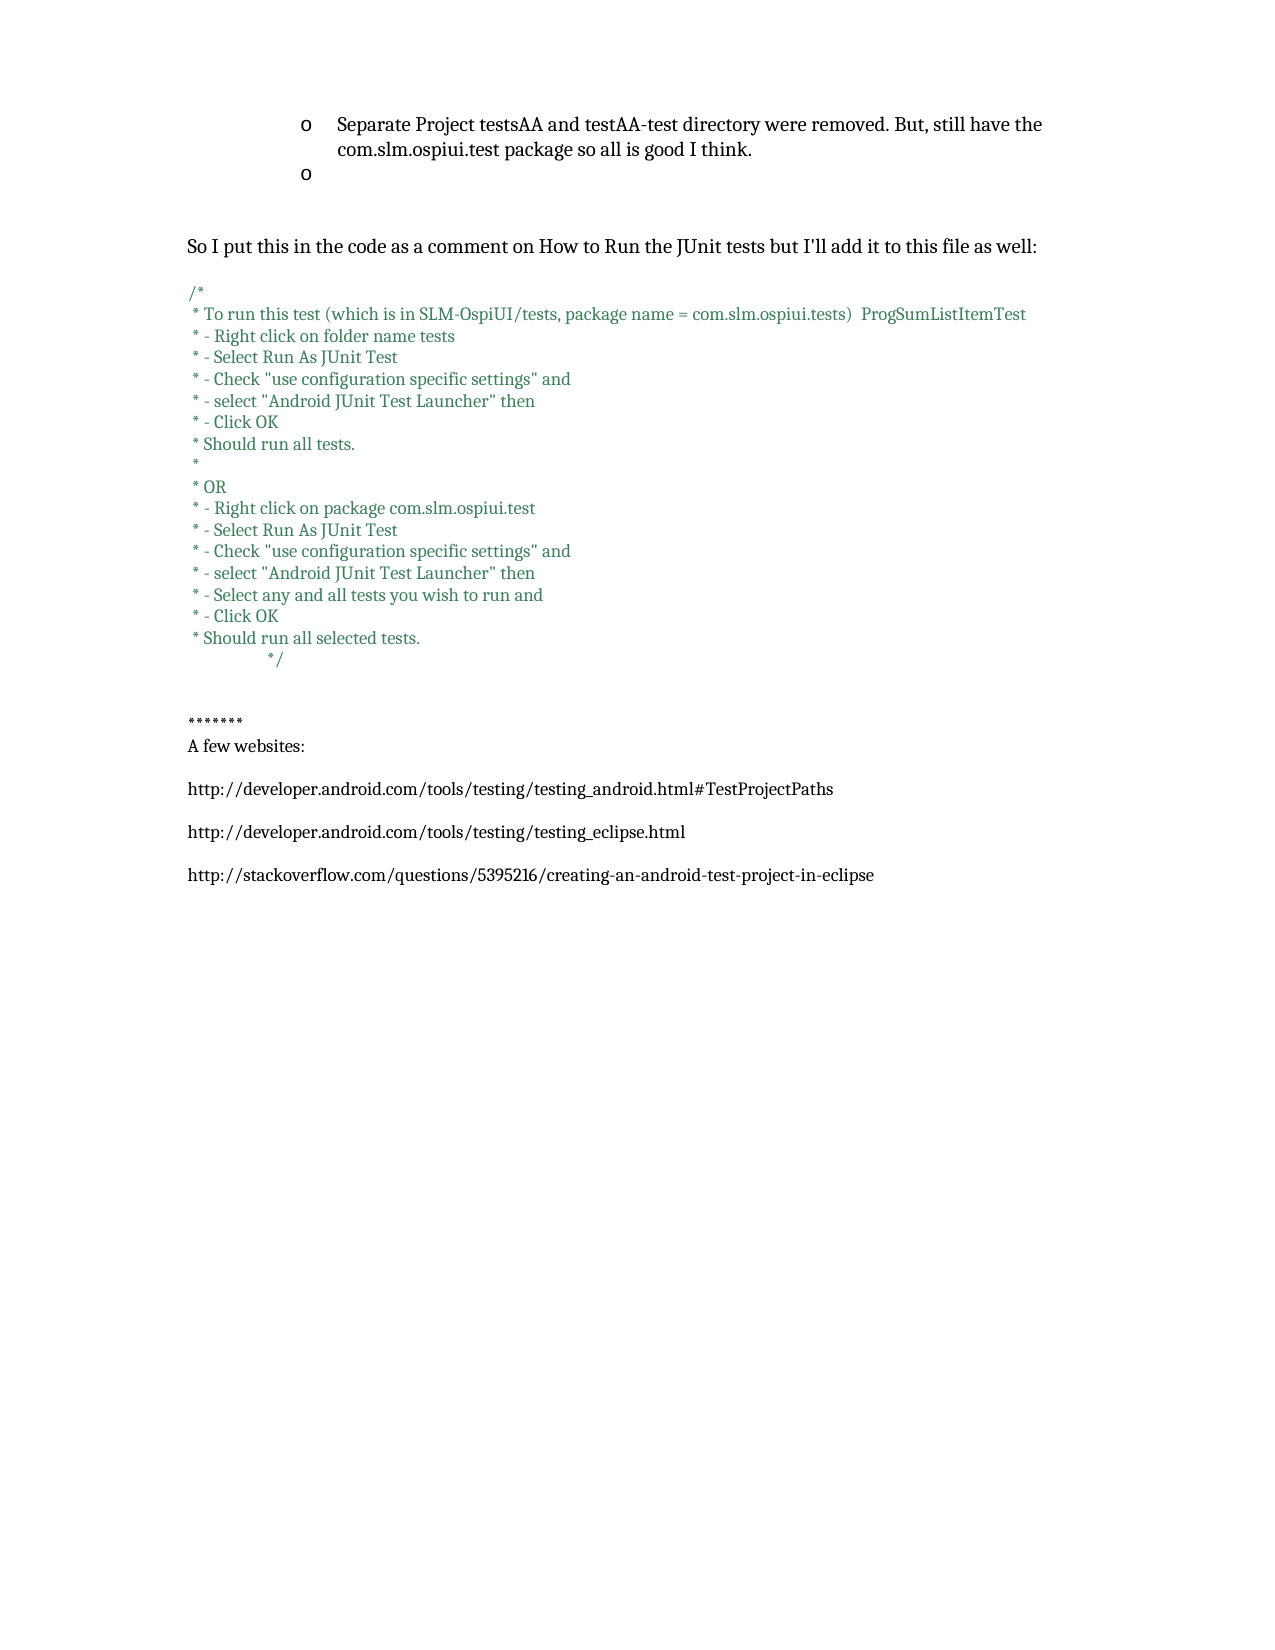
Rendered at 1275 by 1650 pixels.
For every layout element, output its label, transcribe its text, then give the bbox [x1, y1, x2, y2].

text * Should run all tests. [112, 433, 1162, 455]
text */ [187, 649, 1162, 670]
text * - Select Run As JUnit Test [112, 347, 1162, 368]
list Separate Project testsAA and testAA-test directory were removed. But, still have the com.slm.ospiui.test package so all is good I think. [300, 112, 1162, 161]
text * [112, 455, 1162, 476]
text ******* [187, 713, 1162, 735]
text http://developer.android.com/tools/testing/testing_eclipse.html [187, 821, 1162, 843]
text * - select "Android JUnit Test Launcher" then [112, 563, 1162, 584]
text * - Click OK [112, 412, 1162, 433]
text * - Select Run As JUnit Test [112, 519, 1162, 541]
text * - Right click on package com.slm.ospiui.test [112, 498, 1162, 519]
text * - Right click on folder name tests [112, 325, 1162, 347]
text http://developer.android.com/tools/testing/testing_android.html#TestProjectPaths [187, 778, 1162, 800]
text http://stackoverflow.com/questions/5395216/creating-an-android-test-project-in-eclipse [187, 864, 1162, 886]
text * - select "Android JUnit Test Launcher" then [112, 390, 1162, 412]
text A few websites: [187, 735, 1162, 757]
text * To run this test (which is in SLM-OspiUI/tests, package name = com.slm.ospiui.tests) ProgSumListItemTest [112, 304, 1162, 325]
text So I put this in the code as a comment on How to Run the JUnit tests but I'll add it to this file as well: [187, 234, 1162, 258]
text * OR [112, 476, 1162, 498]
text * - Select any and all tests you wish to run and [112, 584, 1162, 606]
text /* [112, 282, 1162, 304]
text * - Check "use configuration specific settings" and [112, 541, 1162, 563]
text * - Check "use configuration specific settings" and [112, 368, 1162, 390]
text * Should run all selected tests. [112, 627, 1162, 649]
text * - Click OK [112, 606, 1162, 627]
